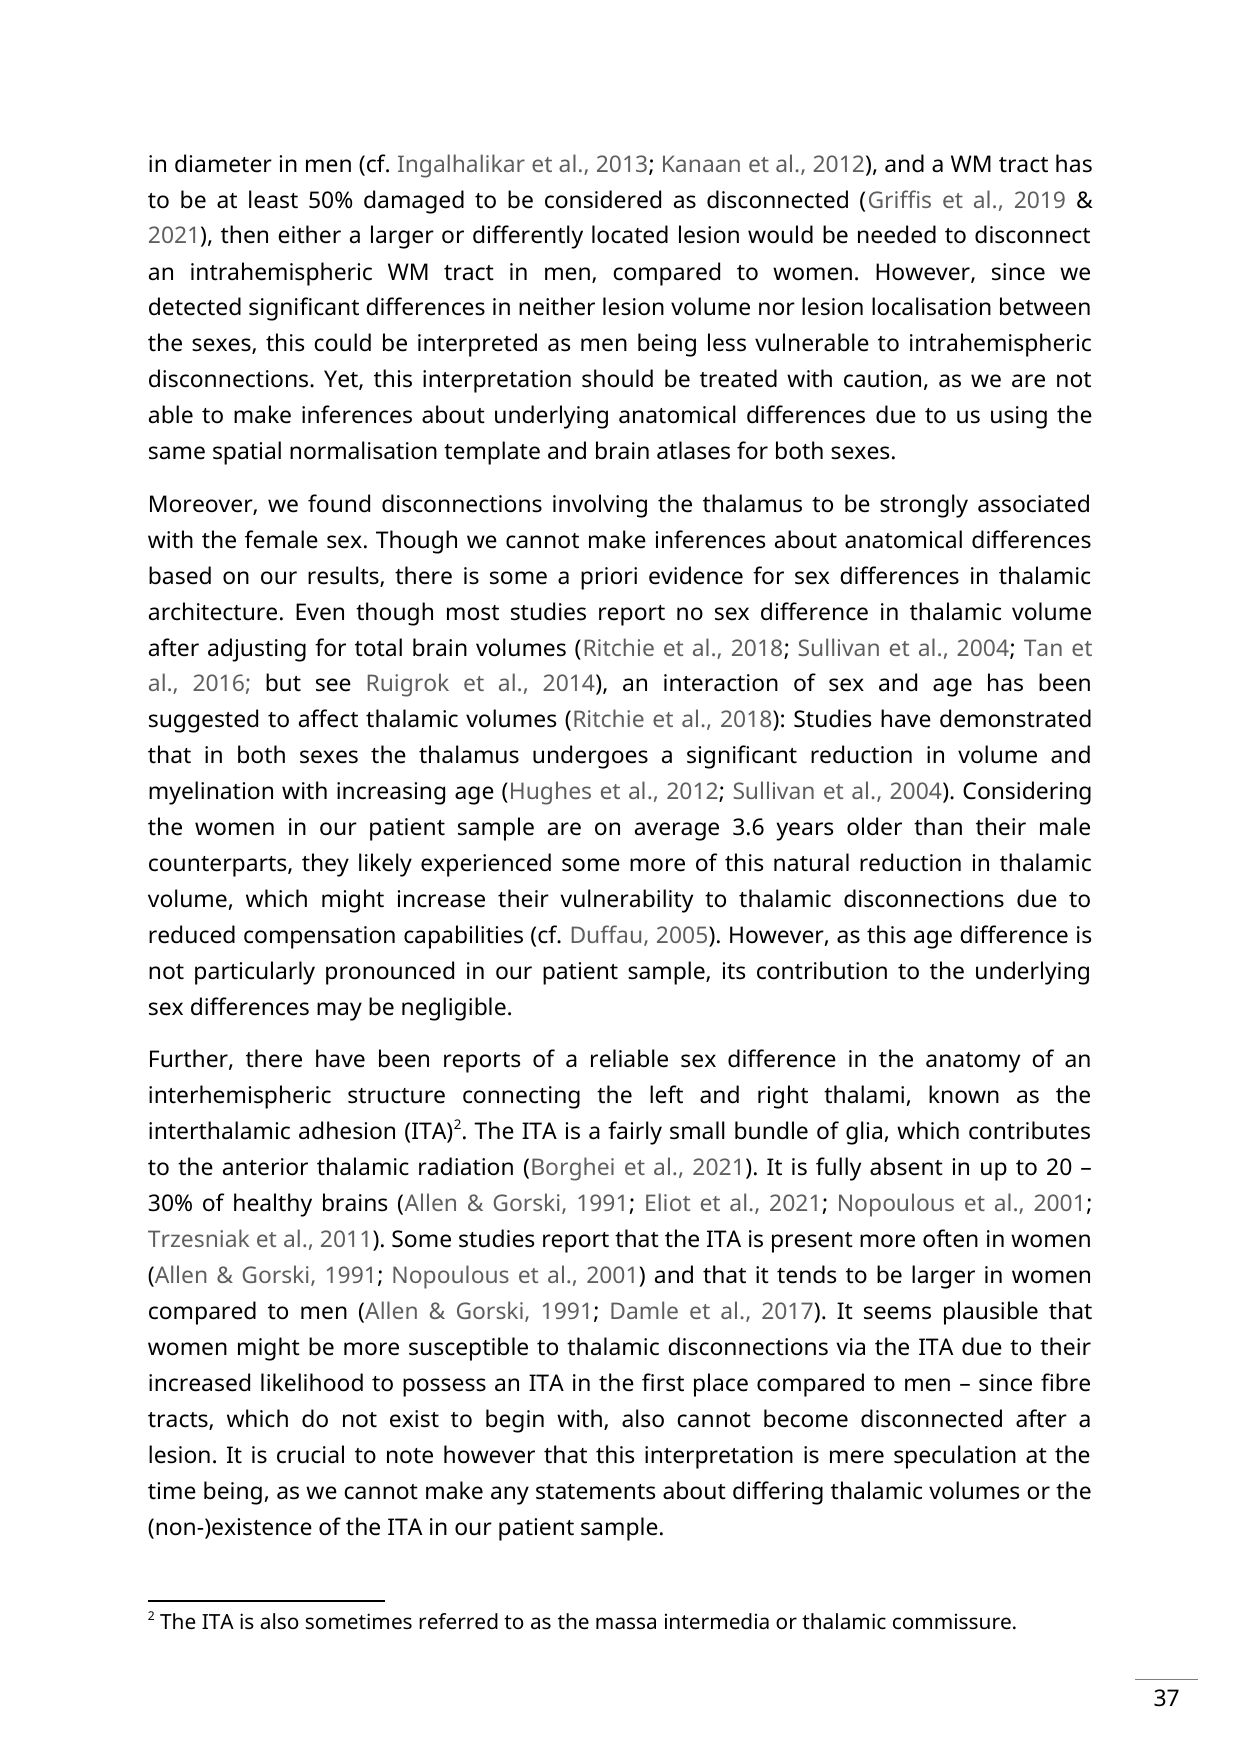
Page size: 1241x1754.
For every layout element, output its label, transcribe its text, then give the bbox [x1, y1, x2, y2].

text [148, 148, 1093, 466]
text Further, there have been reports of a reliable sex difference in the anatomy of an interhemispheric structure connecting the left and right thalami, known as the interthalamic adhesion (ITA). The ITA is a fairly small bundle of glia, which contributes to the anterior thalamic radiation (Borghei et al., 2021). It is fully absent in up to 20 – 30% of healthy brains (Allen & Gorski, 1991; Eliot et al., 2021; Nopoulous et al., 2001; Trzesniak et al., 2011). Some studies report that the ITA is present more often in women (Allen & Gorski, 1991; Nopoulous et al., 2001) and that it tends to be larger in women compared to men (Allen & Gorski, 1991; Damle et al., 2017). It seems plausible that women might be more susceptible to thalamic disconnections via the ITA due to their increased likelihood to possess an ITA in the first place compared to men – since fibre tracts, which do not exist to begin with, also cannot become disconnected after a lesion. It is crucial to note however that this interpretation is mere speculation at the time being, as we cannot make any statements about differing thalamic volumes or the (non-)existence of the ITA in our patient sample. [148, 1043, 1093, 1542]
text Moreover, we found disconnections involving the thalamus to be strongly associated with the female sex. Though we cannot make inferences about anatomical differences based on our results, there is some a priori evidence for sex differences in thalamic architecture. Even though most studies report no sex difference in thalamic volume after adjusting for total brain volumes (Ritchie et al., 2018; Sullivan et al., 2004; Tan et al., 2016; but see Ruigrok et al., 2014), an interaction of sex and age has been suggested to affect thalamic volumes (Ritchie et al., 2018): Studies have demonstrated that in both sexes the thalamus undergoes a significant reduction in volume and myelination with increasing age (Hughes et al., 2012; Sullivan et al., 2004). Considering the women in our patient sample are on average 3.6 years older than their male counterparts, they likely experienced some more of this natural reduction in thalamic volume, which might increase their vulnerability to thalamic disconnections due to reduced compensation capabilities (cf. Duffau, 2005). However, as this age difference is not particularly pronounced in our patient sample, its contribution to the underlying sex differences may be negligible. [148, 488, 1093, 1022]
